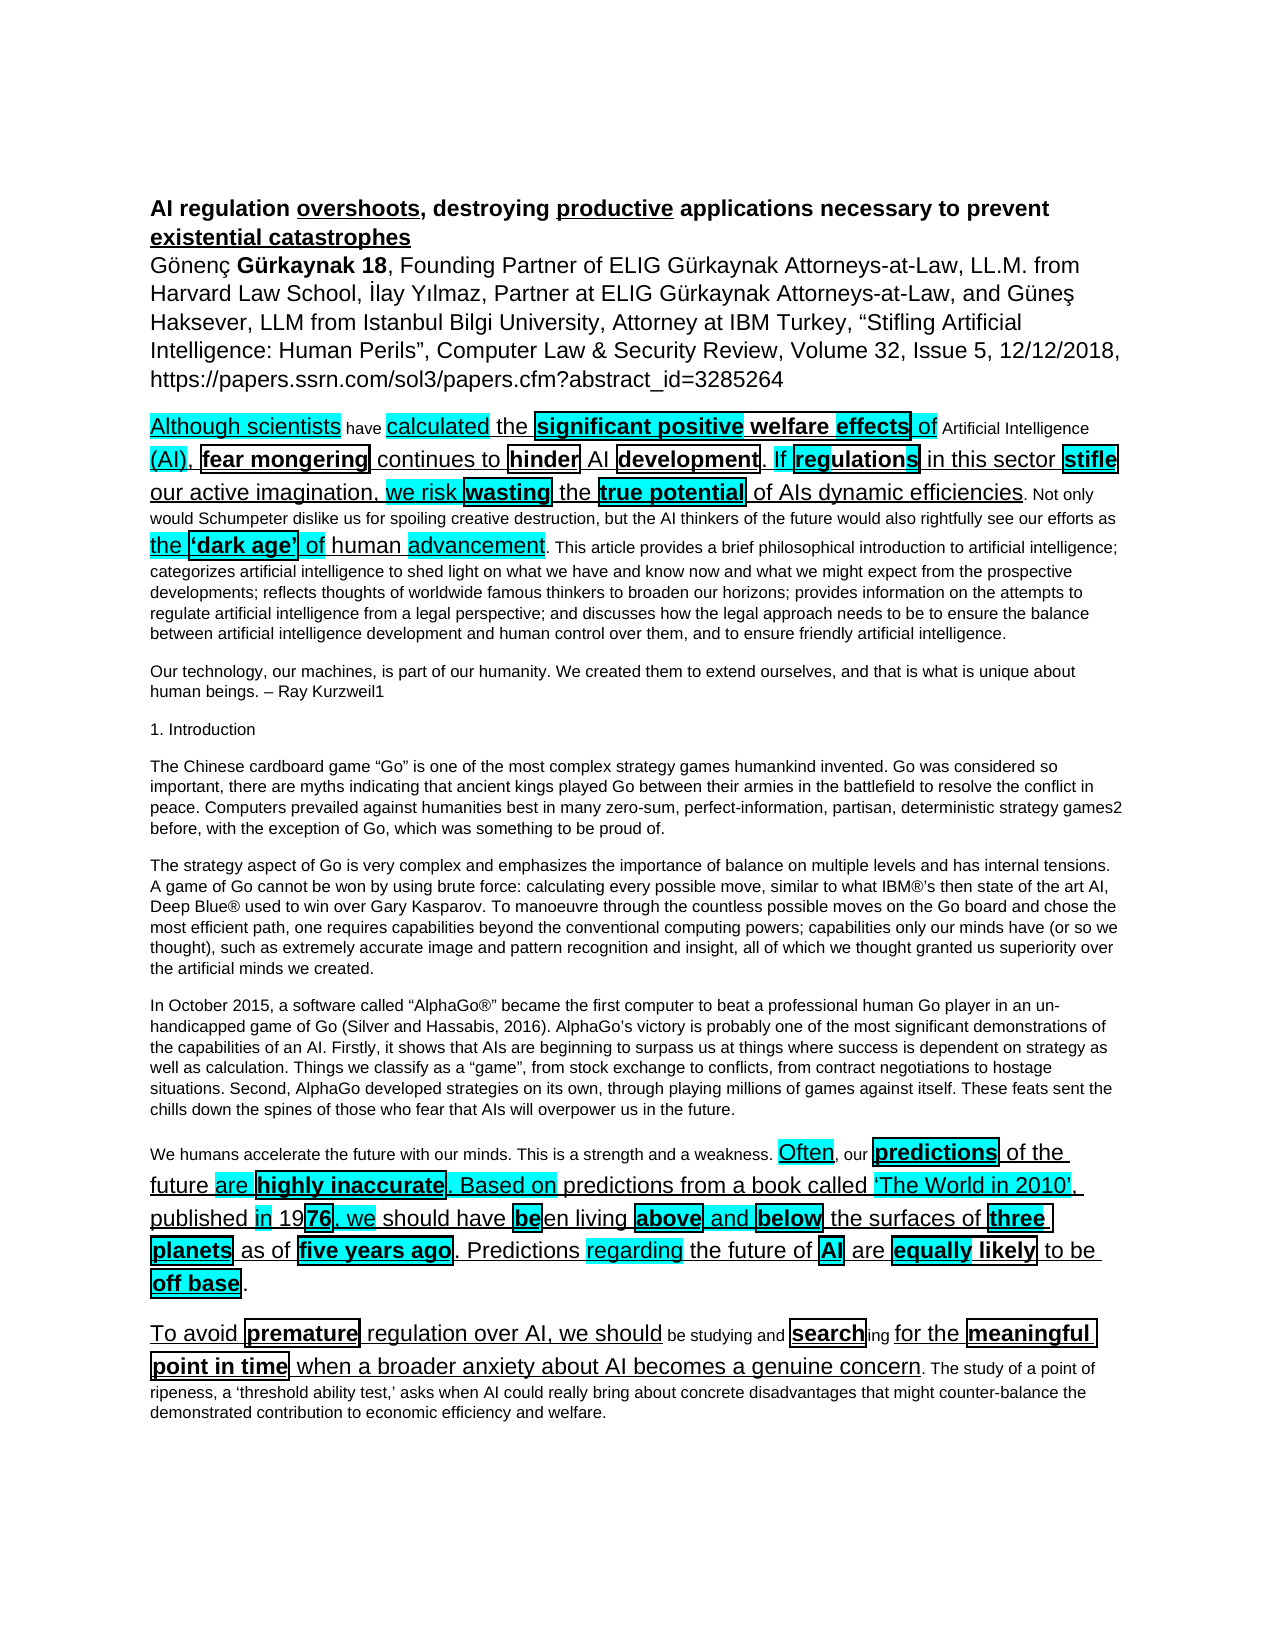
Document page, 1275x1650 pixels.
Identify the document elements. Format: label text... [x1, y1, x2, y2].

text Gönenç Gürkaynak 18, Founding Partner of ELIG Gürkaynak Attorneys-at-Law, LL.M. from Harvard Law School, İlay Yılmaz, Partner at ELIG Gürkaynak Attorneys-at-Law, and Güneş Haksever, LLM from Istanbul Bilgi University, Attorney at IBM Turkey, “Stifling Artificial Intelligence: Human Perils”, Computer Law & Security Review, Volume 32, Issue 5, 12/12/2018, https://papers.ssrn.com/sol3/papers.cfm?abstract_id=3285264 [150, 252, 1125, 392]
text Our technology, our machines, is part of our humanity. We created them to extend ourselves, and that is what is unique about human beings. – Ray Kurzweil1 [150, 661, 1125, 701]
text In October 2015, a software called “AlphaGo®” became the first computer to beat a professional human Go player in an un-handicapped game of Go (Silver and Hassabis, 2016). AlphaGo’s victory is probably one of the most significant demonstrations of the capabilities of an AI. Firstly, it shows that AIs are beginning to surpass us at things where success is dependent on strategy as well as calculation. Things we classify as a “game”, from stock exchange to conflicts, from contract negotiations to hostage situations. Second, AlphaGo developed strategies on its own, through playing millions of games against itself. These feats sent the chills down the spines of those who fear that AIs will overpower us in the future. [150, 996, 1125, 1118]
text We humans accelerate the future with our minds. This is a strength and a weakness. Often, our predictions of the future are highly inaccurate. Based on predictions from a book called ‘The World in 2010’, published in 1976, we should have been living above and below the surfaces of three planets as of five years ago. Predictions regarding the future of AI are equally likely to be off base. [150, 1137, 1125, 1299]
text To avoid premature regulation over AI, we should be studying and searching for the meaningful point in time when a broader anxiety about AI becomes a genuine concern. The study of a point of ripeness, a ‘threshold ability test,’ asks when AI could really bring about concrete disadvantages that might counter-balance the demonstrated contribution to economic efficiency and welfare. [150, 1318, 1125, 1422]
text Although scientists have calculated the significant positive welfare effects of Artificial Intelligence (AI), fear mongering continues to hinder AI development. If regulations in this sector stifle our active imagination, we risk wasting the true potential of AIs dynamic efficiencies. Not only would Schumpeter dislike us for spoiling creative destruction, but the AI thinkers of the future would also rightfully see our efforts as the ‘dark age’ of human advancement. This article provides a brief philosophical introduction to artificial intelligence; categorizes artificial intelligence to shed light on what we have and know now and what we might expect from the prospective developments; reflects thoughts of worldwide famous thinkers to broaden our horizons; provides information on the attempts to regulate artificial intelligence from a legal perspective; and discusses how the legal approach needs to be to ensure the balance between artificial intelligence development and human control over them, and to ensure friendly artificial intelligence. [150, 411, 1125, 643]
text 1. Introduction [150, 719, 1125, 738]
text The Chinese cardboard game “Go” is one of the most complex strategy games humankind invented. Go was considered so important, there are myths indicating that ancient kings played Go between their armies in the battlefield to resolve the conflict in peace. Computers prevailed against humanities best in many zero-sum, perfect-information, partisan, deterministic strategy games2 before, with the exception of Go, which was something to be proud of. [150, 757, 1125, 838]
text The strategy aspect of Go is very complex and emphasizes the importance of balance on multiple levels and has internal tensions. A game of Go cannot be won by using brute force: calculating every possible move, similar to what IBM®’s then state of the art AI, Deep Blue® used to win over Gary Kasparov. To manoeuvre through the countless possible moves on the Go board and chose the most efficient path, one requires capabilities beyond the conventional computing powers; capabilities only our minds have (or so we thought), such as extremely accurate image and pattern recognition and insight, all of which we thought granted us superiority over the artificial minds we created. [150, 856, 1125, 978]
subtitle AI regulation overshoots, destroying productive applications necessary to prevent existential catastrophes [150, 195, 1125, 250]
